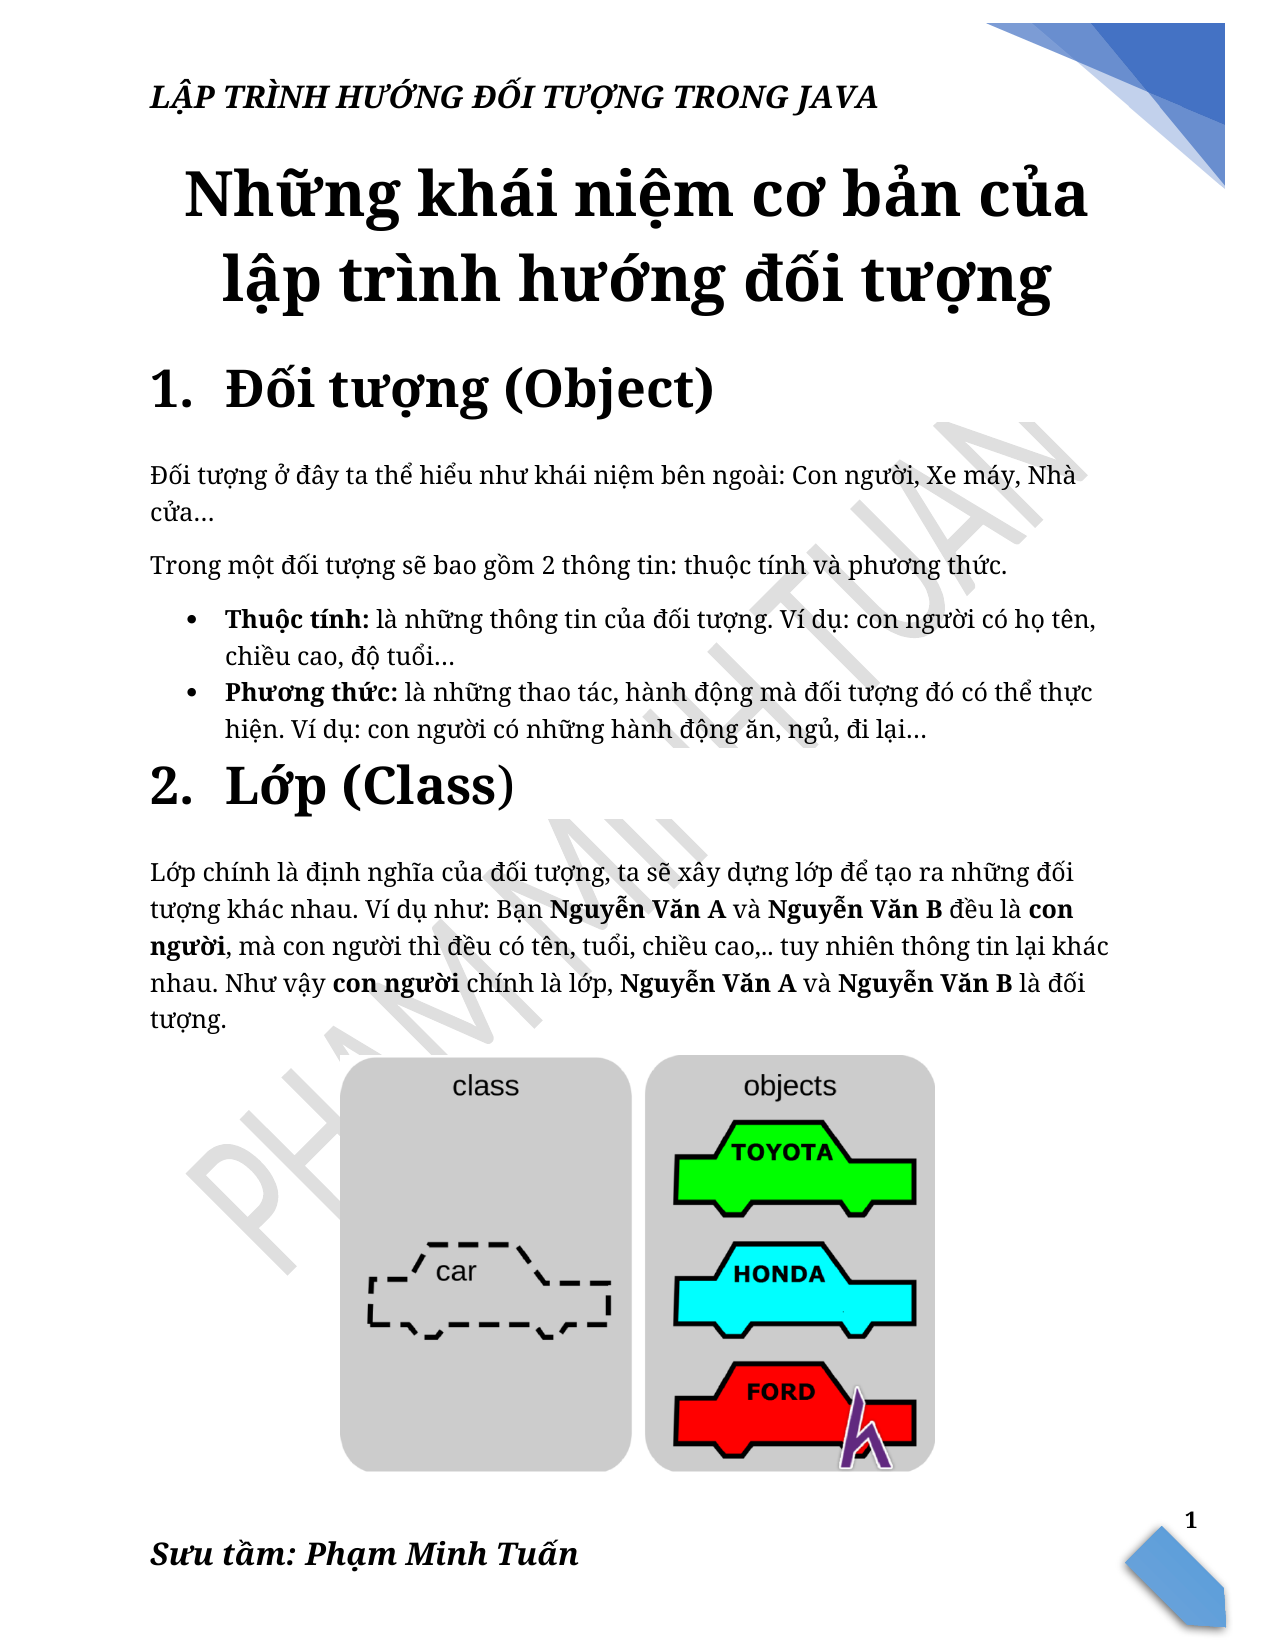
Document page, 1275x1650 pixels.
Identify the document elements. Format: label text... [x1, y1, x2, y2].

picture [340, 1055, 935, 1474]
picture [986, 23, 1225, 189]
list Lớp (Class) [150, 748, 1125, 819]
text Những khái niệm cơ bản của lập trình hướng đối tượng [150, 150, 1125, 320]
text Đối tượng ở đây ta thể hiểu như khái niệm bên ngoài: Con người, Xe máy, Nhà cửa… [150, 458, 1125, 529]
text Lớp chính là định nghĩa của đối tượng, ta sẽ xây dựng lớp để tạo ra những đối tượng khác nhau. Ví dụ như: Bạn Nguyễn Văn A và Nguyễn Văn B đều là con người, mà con người thì đều có tên, tuổi, chiều cao,.. tuy nhiên thông tin lại khác nhau. Như vậy con người chính là lớp, Nguyễn Văn A và Nguyễn Văn B là đối tượng. [150, 855, 1125, 1036]
list Phương thức: là những thao tác, hành động mà đối tượng đó có thể thực hiện. Ví dụ: con người có những hành động ăn, ngủ, đi lại… [187, 675, 1125, 746]
text Trong một đối tượng sẽ bao gồm 2 thông tin: thuộc tính và phương thức. [150, 548, 1125, 582]
list Đối tượng (Object) [150, 351, 1125, 422]
list Thuộc tính: là những thông tin của đối tượng. Ví dụ: con người có họ tên, chiều cao, độ tuổi… [187, 601, 1125, 672]
